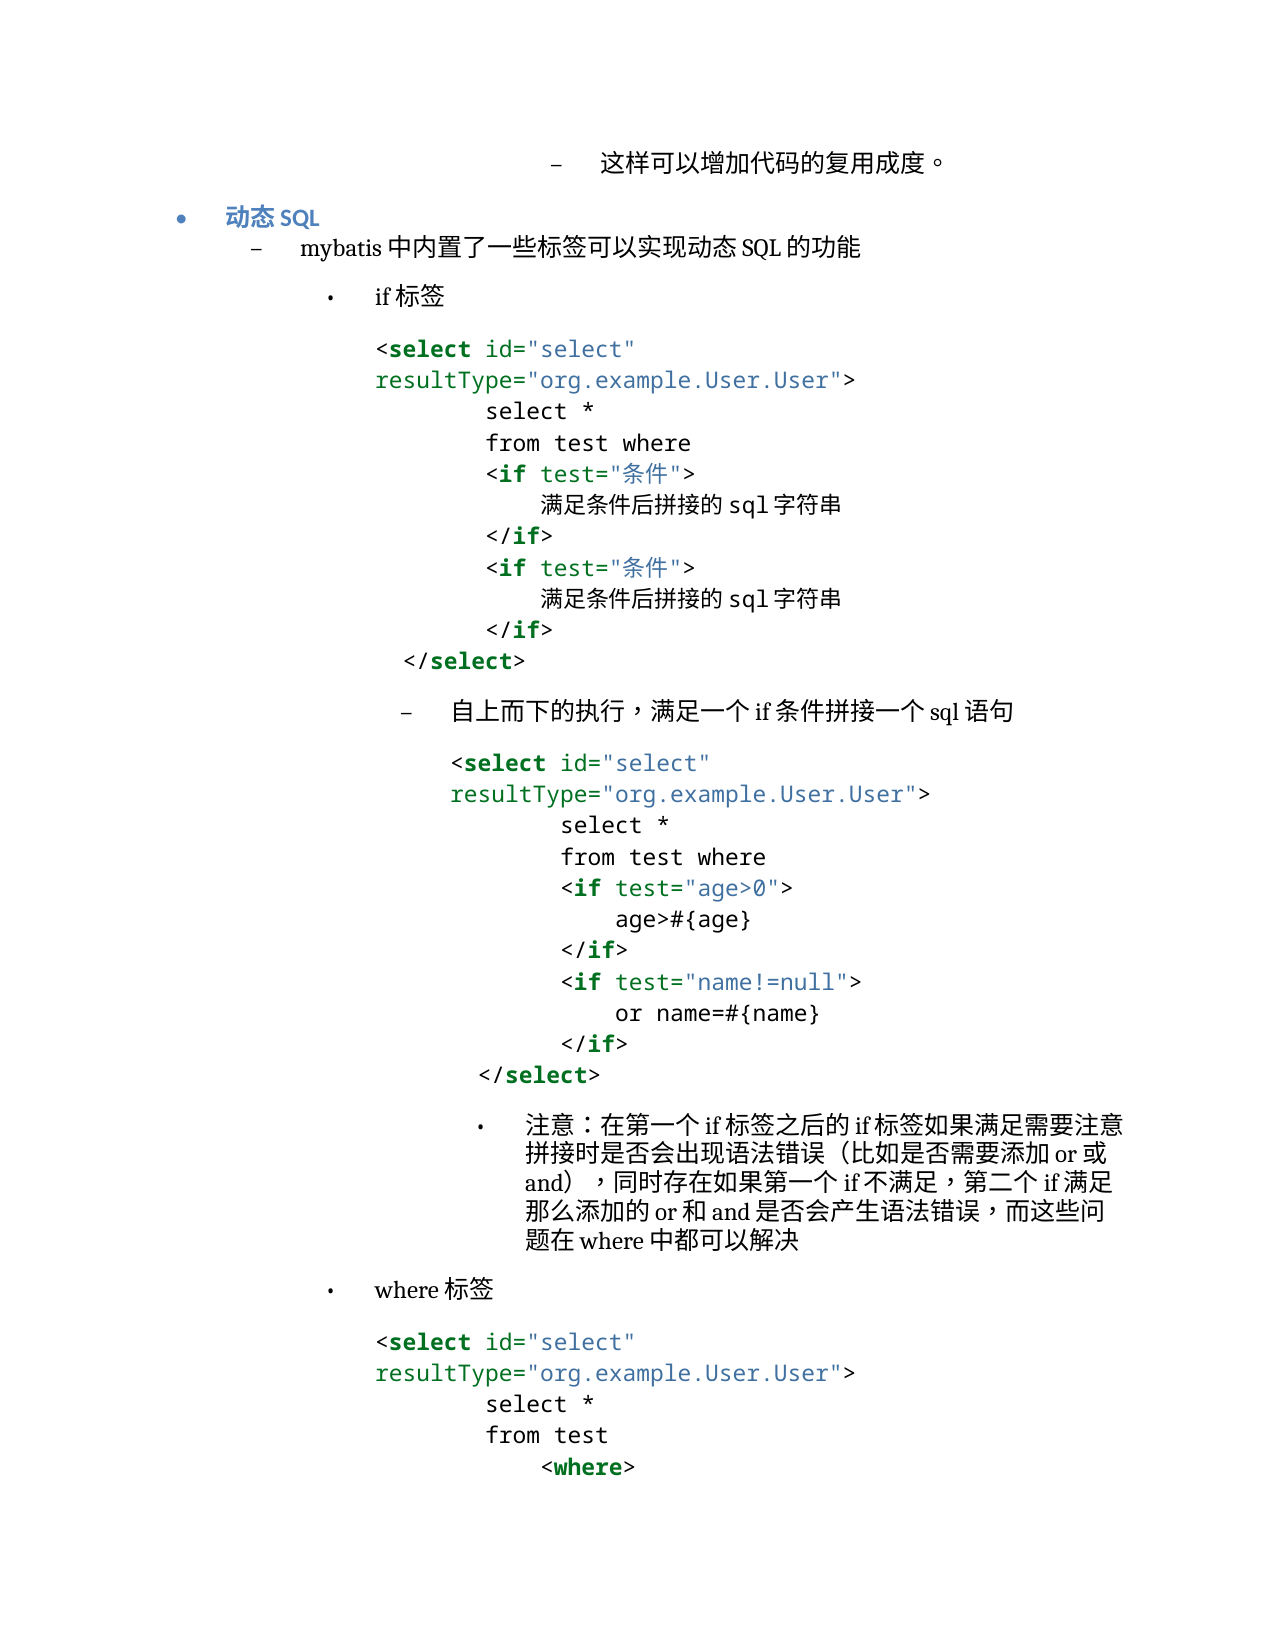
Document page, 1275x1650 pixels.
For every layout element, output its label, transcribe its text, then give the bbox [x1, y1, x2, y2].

list where标签 [325, 1276, 1125, 1305]
subtitle 动态SQL [175, 199, 1125, 234]
list <select id="select" resultType="org.example.User.User"> select * from test where <if test="条件"> 满足条件后拼接的sql字符串 </if> <if test="条件"> 满足条件后拼接的sql字符串 </if> </select> [325, 333, 1125, 677]
list 这样可以增加代码的复用成度。 [550, 150, 1125, 179]
list <select id="select" resultType="org.example.User.User"> select * from test where <if test="age>0"> age>#{age} </if> <if test="name!=null"> or name=#{name} </if> </select> [400, 747, 1125, 1091]
list 自上而下的执行，满足一个if条件拼接一个sql语句 [400, 697, 1125, 726]
list 注意：在第一个if标签之后的if标签如果满足需要注意拼接时是否会出现语法错误（比如是否需要添加or或and），同时存在如果第一个if不满足，第二个if满足那么添加的or和and是否会产生语法错误，而这些问题在where中都可以解决 [475, 1112, 1125, 1255]
list mybatis中内置了一些标签可以实现动态SQL的功能 [250, 234, 1125, 262]
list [325, 1326, 1125, 1482]
list if标签 [325, 283, 1125, 312]
